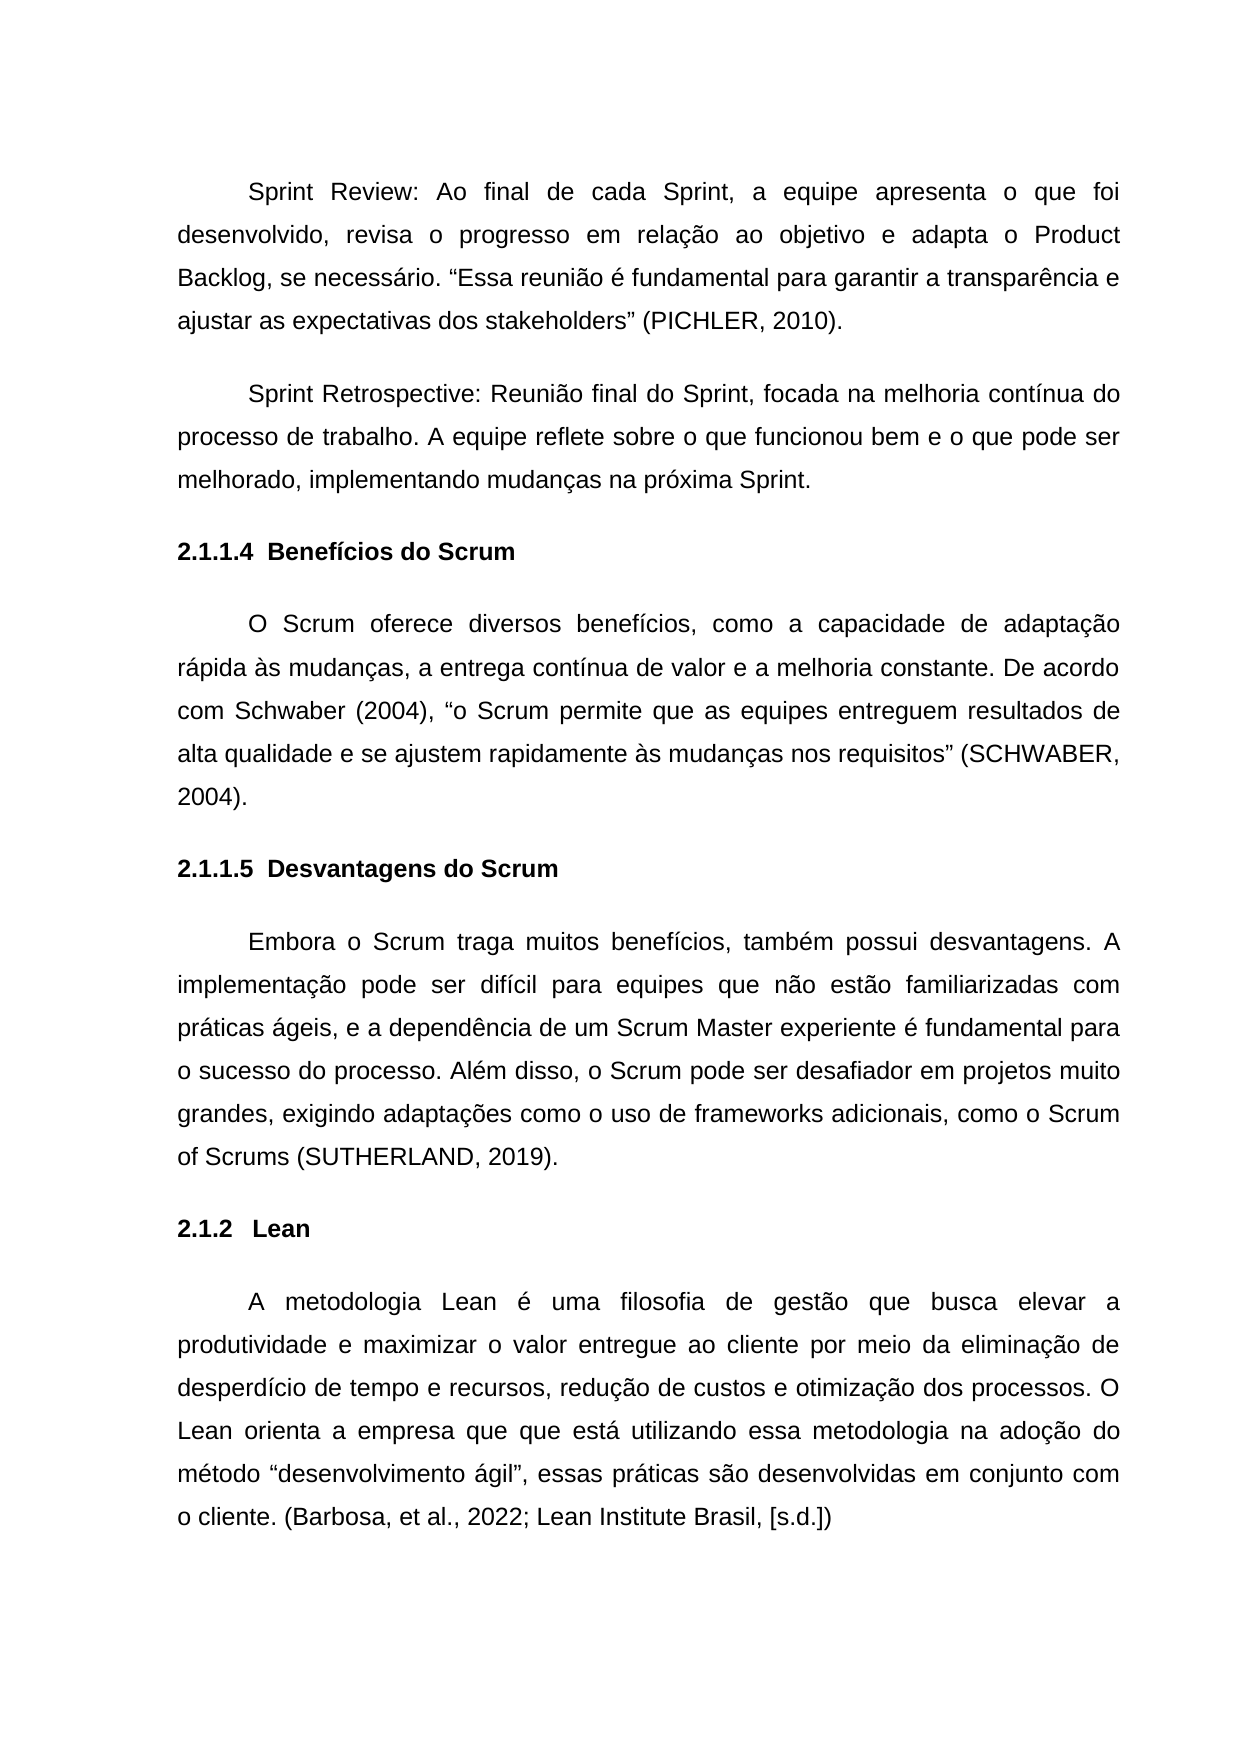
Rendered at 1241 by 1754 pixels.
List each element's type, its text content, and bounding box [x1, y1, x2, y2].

text Embora o Scrum traga muitos benefícios, também possui desvantagens. A implementação pode ser difícil para equipes que não estão familiarizadas com práticas ágeis, e a dependência de um Scrum Master experiente é fundamental para o sucesso do processo. Além disso, o Scrum pode ser desafiador em projetos muito grandes, exigindo adaptações como o uso de frameworks adicionais, como o Scrum of Scrums (SUTHERLAND, 2019). [177, 927, 1122, 1171]
subtitle Lean [177, 1214, 1122, 1243]
text Sprint Review: Ao final de cada Sprint, a equipe apresenta o que foi desenvolvido, revisa o progresso em relação ao objetivo e adapta o Product Backlog, se necessário. “Essa reunião é fundamental para garantir a transparência e ajustar as expectativas dos stakeholders” (PICHLER, 2010). [177, 177, 1122, 335]
text Sprint Retrospective: Reunião final do Sprint, focada na melhoria contínua do processo de trabalho. A equipe reflete sobre o que funcionou bem e o que pode ser melhorado, implementando mudanças na próxima Sprint. [177, 379, 1122, 494]
text O Scrum oferece diversos benefícios, como a capacidade de adaptação rápida às mudanças, a entrega contínua de valor e a melhoria constante. De acordo com Schwaber (2004), “o Scrum permite que as equipes entreguem resultados de alta qualidade e se ajustem rapidamente às mudanças nos requisitos” (SCHWABER, 2004). [177, 609, 1122, 811]
text A metodologia Lean é uma filosofia de gestão que busca elevar a produtividade e maximizar o valor entregue ao cliente por meio da eliminação de desperdício de tempo e recursos, redução de custos e otimização dos processos. O Lean orienta a empresa que que está utilizando essa metodologia na adoção do método “desenvolvimento ágil”, essas práticas são desenvolvidas em conjunto com o cliente. (Barbosa, et al., 2022; Lean Institute Brasil, [s.d.]) [177, 1287, 1122, 1531]
subtitle Benefícios do Scrum [177, 537, 1122, 566]
subtitle Desvantagens do Scrum [177, 854, 1122, 883]
